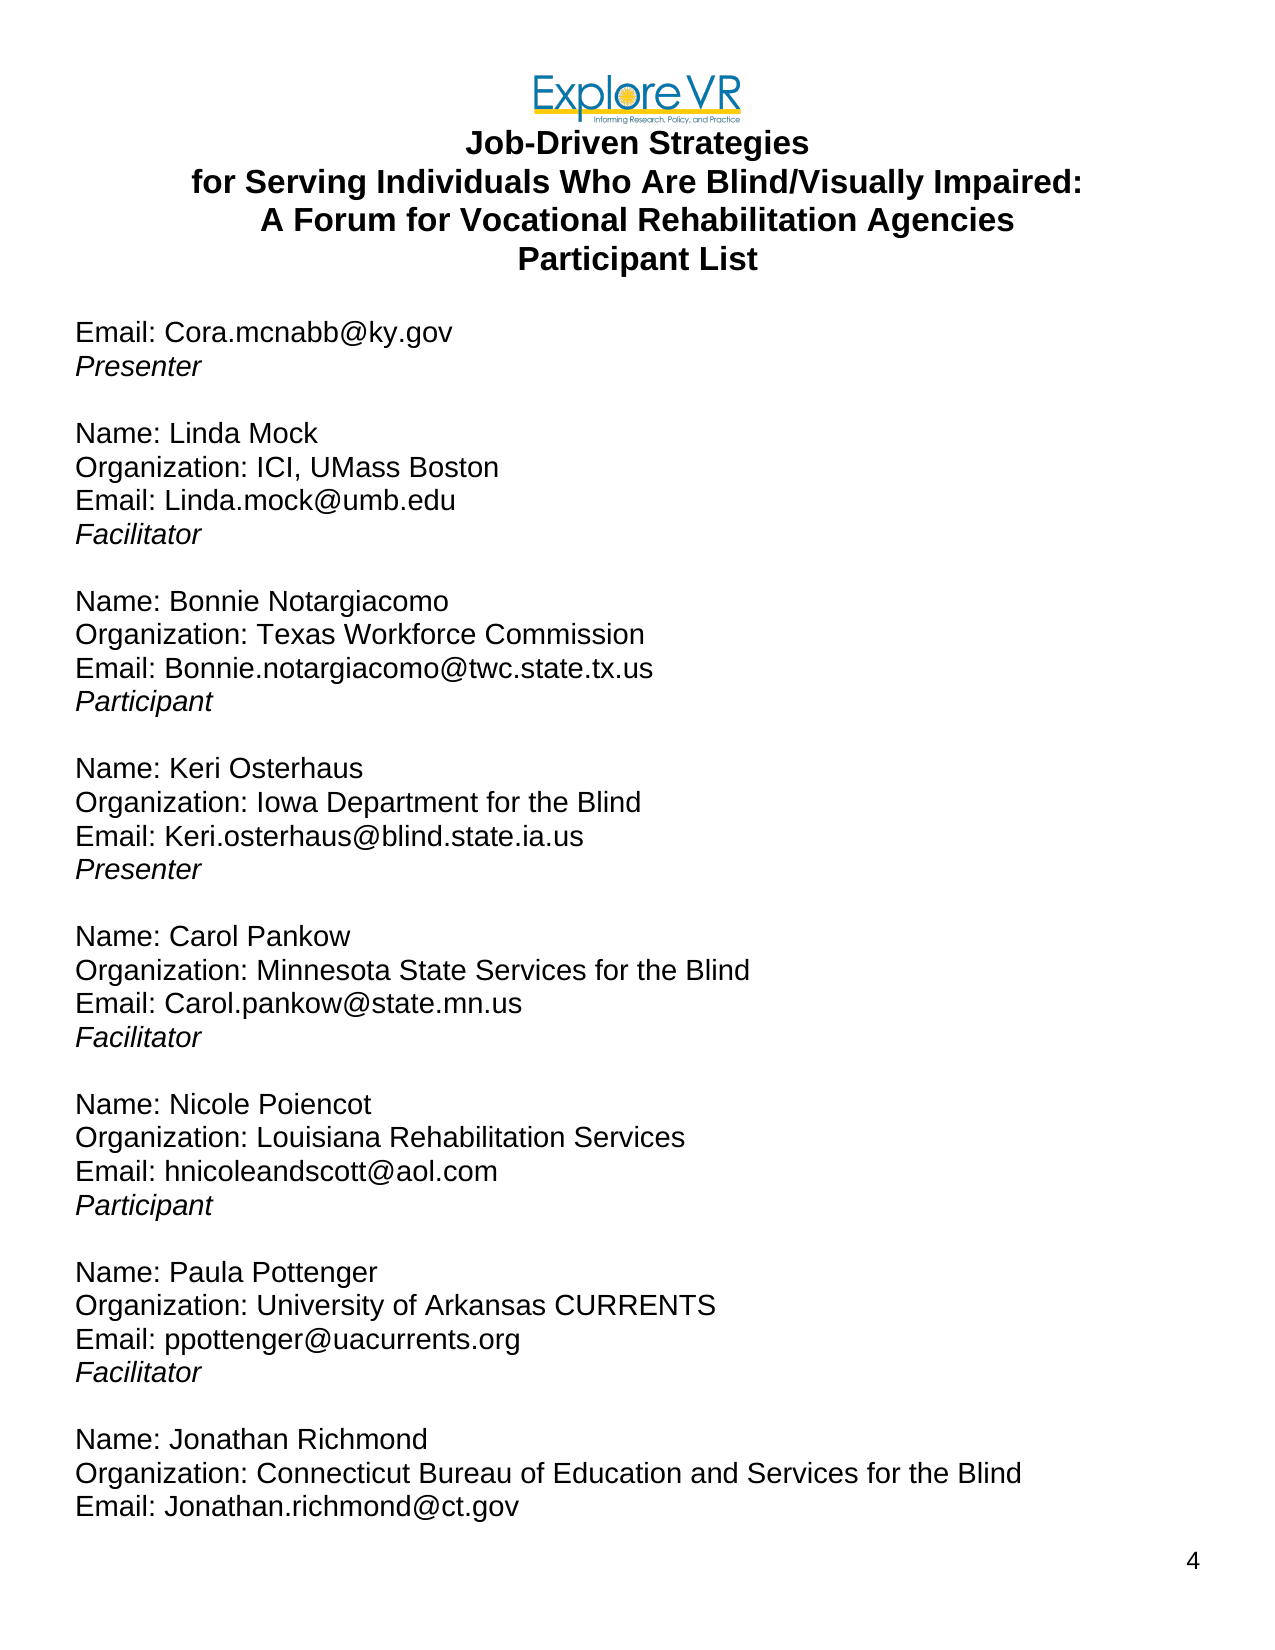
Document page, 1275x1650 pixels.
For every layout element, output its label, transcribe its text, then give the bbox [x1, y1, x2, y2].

text Presenter [75, 852, 1200, 886]
text Organization: Connecticut Bureau of Education and Services for the Blind [75, 1456, 1200, 1489]
text Name: Carol Pankow [75, 919, 1200, 953]
text Name: Linda Mock [75, 416, 1200, 449]
text Participant [75, 684, 1200, 718]
text Organization: ICI, UMass Boston [75, 449, 1200, 483]
text Email: Carol.pankow@state.mn.us [75, 986, 1200, 1020]
text Email: Bonnie.notargiacomo@twc.state.tx.us [75, 651, 1200, 684]
picture [534, 75, 741, 124]
text Name: Bonnie Notargiacomo [75, 584, 1200, 617]
text Organization: Minnesota State Services for the Blind [75, 953, 1200, 986]
text Presenter [75, 349, 1200, 382]
text Organization: Iowa Department for the Blind [75, 785, 1200, 818]
text Email: ppottenger@uacurrents.org [75, 1322, 1200, 1355]
text Name: Jonathan Richmond [75, 1422, 1200, 1456]
picture [735, 75, 741, 82]
text Email: Jonathan.richmond@ct.gov [75, 1489, 1200, 1523]
text Email: Cora.mcnabb@ky.gov [75, 315, 1200, 349]
text Email: Linda.mock@umb.edu [75, 483, 1200, 517]
picture [723, 79, 736, 89]
text Organization: University of Arkansas CURRENTS [75, 1288, 1200, 1322]
text Name: Paula Pottenger [75, 1254, 1200, 1288]
text Email: Keri.osterhaus@blind.state.ia.us [75, 818, 1200, 852]
text Email: hnicoleandscott@aol.com [75, 1154, 1200, 1187]
text Name: Keri Osterhaus [75, 751, 1200, 785]
text Facilitator [75, 1355, 1200, 1389]
text Name: Nicole Poiencot [75, 1087, 1200, 1120]
text Organization: Texas Workforce Commission [75, 617, 1200, 651]
picture [731, 87, 741, 107]
text Participant [75, 1187, 1200, 1221]
text Organization: Louisiana Rehabilitation Services [75, 1120, 1200, 1154]
text Facilitator [75, 517, 1200, 550]
picture [691, 75, 711, 98]
text Facilitator [75, 1020, 1200, 1053]
